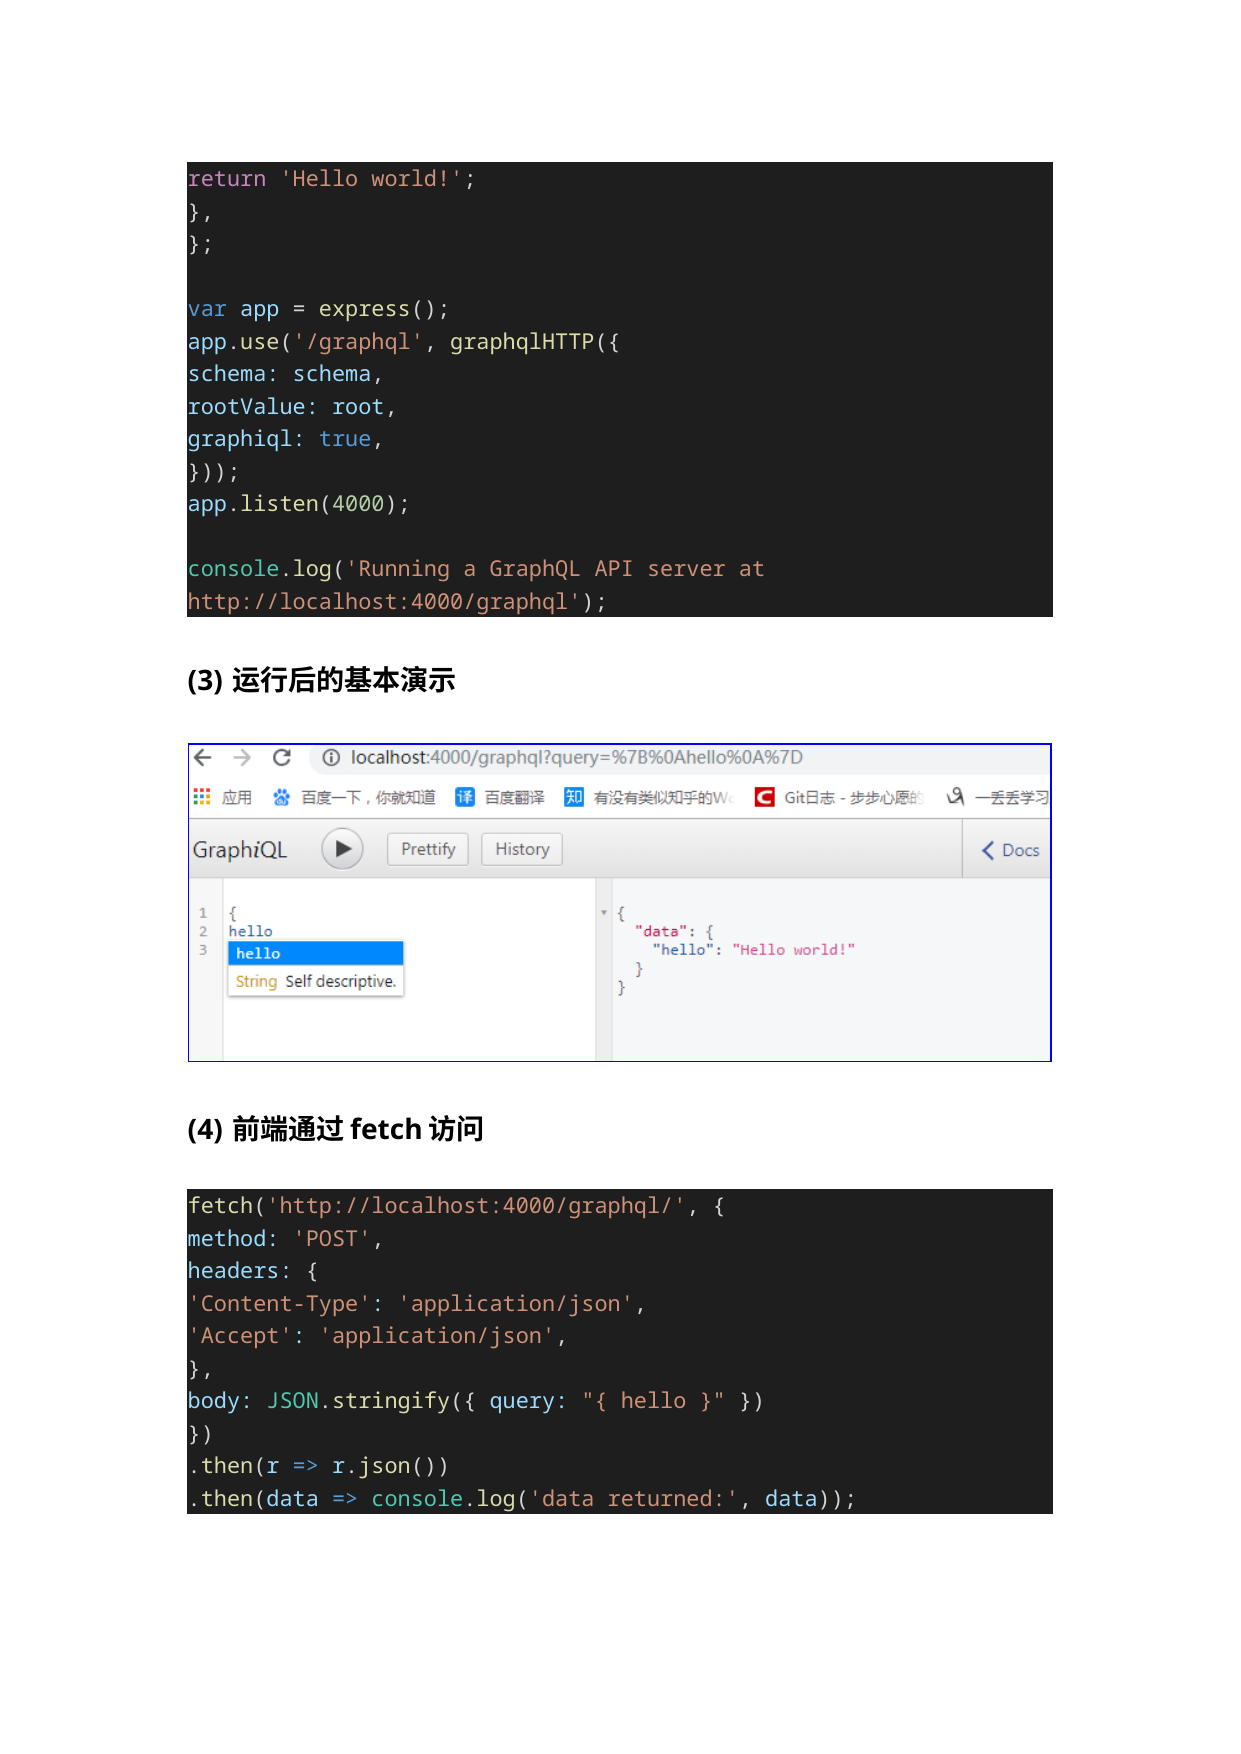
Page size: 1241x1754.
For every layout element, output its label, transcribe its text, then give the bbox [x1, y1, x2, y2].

text var app = express(); [187, 292, 1053, 324]
text }, [187, 194, 1053, 227]
subtitle 运行后的基本演示 [187, 646, 1053, 711]
text .then(data => console.log('data returned:', data)); [187, 1481, 1053, 1514]
text method: 'POST', [187, 1221, 1053, 1254]
subtitle 前端通过fetch访问 [187, 1094, 1053, 1159]
text 'Content-Type': 'application/json', [187, 1286, 1053, 1319]
text rootValue: root, [187, 389, 1053, 422]
text app.use('/graphql', graphqlHTTP({ [187, 324, 1053, 357]
text app.listen(4000); [187, 487, 1053, 519]
text headers: { [187, 1254, 1053, 1286]
text }, [187, 1351, 1053, 1384]
text .then(r => r.json()) [187, 1449, 1053, 1481]
text }) [187, 1416, 1053, 1449]
text }; [187, 227, 1053, 259]
text fetch('http://localhost:4000/graphql/', { [187, 1189, 1053, 1221]
text })); [187, 454, 1053, 487]
text return 'Hello world!'; [187, 162, 1053, 194]
picture [189, 745, 1050, 1061]
text graphiql: true, [187, 422, 1053, 454]
text body: JSON.stringify({ query: "{ hello }" }) [187, 1384, 1053, 1416]
text schema: schema, [187, 357, 1053, 389]
text console.log('Running a GraphQL API server at http://localhost:4000/graphql'); [187, 552, 1053, 617]
text 'Accept': 'application/json', [187, 1319, 1053, 1351]
